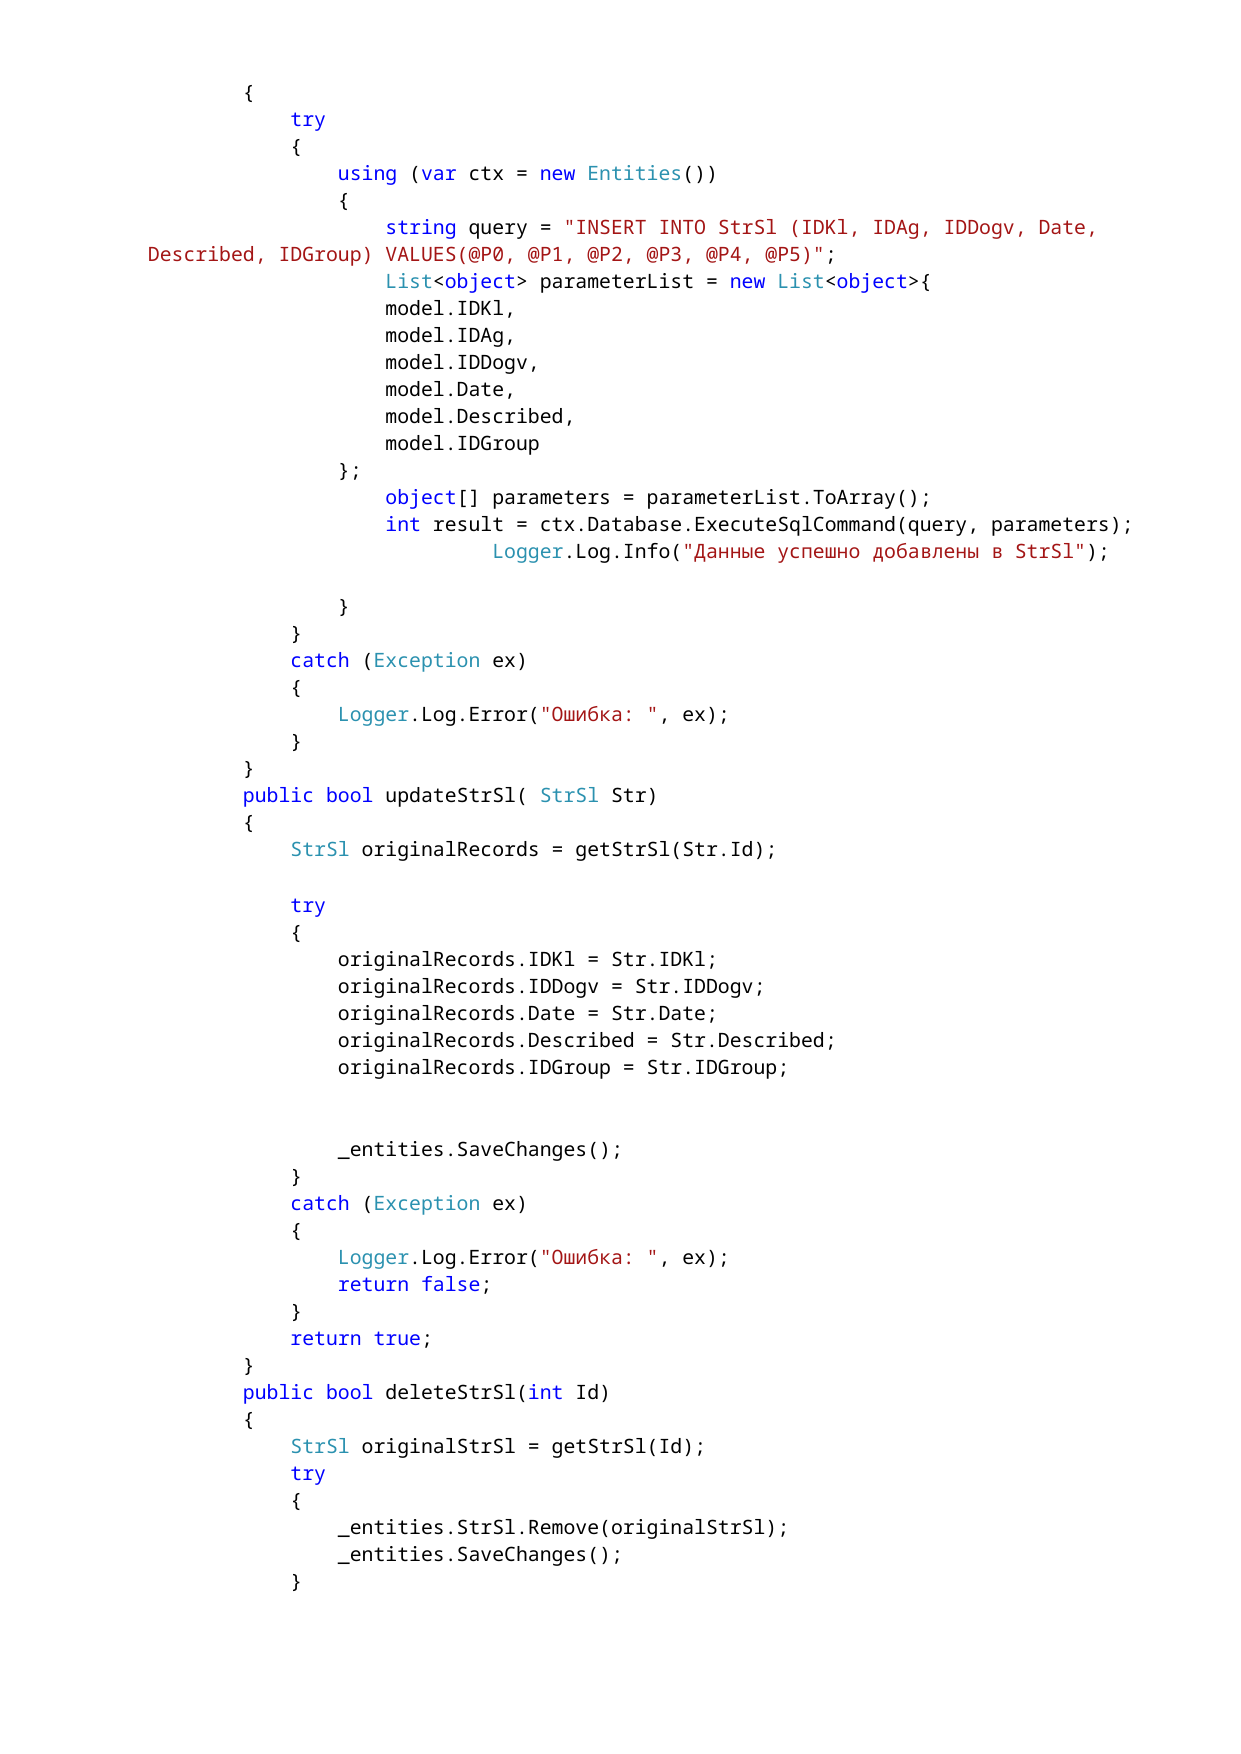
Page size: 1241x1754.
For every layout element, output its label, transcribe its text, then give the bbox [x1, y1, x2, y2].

text List<object> parameterList = new List<object>{ [148, 267, 1152, 294]
text model.IDGroup [148, 429, 1152, 456]
text } [148, 1163, 1152, 1190]
text model.Date, [148, 375, 1152, 402]
text originalRecords.Described = Str.Described; [148, 1026, 1152, 1053]
text _entities.StrSl.Remove(originalStrSl); [148, 1513, 1152, 1540]
text Logger.Log.Info("Данные успешно добавлены в StrSl"); [148, 537, 1152, 564]
text }; [148, 456, 1152, 483]
text { [148, 918, 1152, 945]
text } [148, 1352, 1152, 1378]
text originalRecords.IDDogv = Str.IDDogv; [148, 972, 1152, 999]
text { [148, 1486, 1152, 1513]
text model.IDAg, [148, 321, 1152, 348]
text { [148, 1406, 1152, 1432]
text } [148, 1298, 1152, 1324]
text string query = "INSERT INTO StrSl (IDKl, IDAg, IDDogv, Date, Described, IDGroup) VALUES(@P0, @P1, @P2, @P3, @P4, @P5)"; [148, 213, 1152, 267]
text StrSl originalStrSl = getStrSl(Id); [148, 1432, 1152, 1459]
text } [148, 754, 1152, 781]
text StrSl originalRecords = getStrSl(Str.Id); [148, 835, 1152, 862]
text _entities.SaveChanges(); [148, 1540, 1152, 1567]
text catch (Exception ex) [148, 647, 1152, 673]
text { [148, 78, 1152, 105]
text { [148, 1217, 1152, 1244]
text { [148, 132, 1152, 159]
text return false; [148, 1271, 1152, 1298]
text int result = ctx.Database.ExecuteSqlCommand(query, parameters); [148, 510, 1152, 537]
text } [148, 1567, 1152, 1594]
text using (var ctx = new Entities()) [148, 159, 1152, 186]
text try [148, 1459, 1152, 1486]
text { [148, 673, 1152, 701]
text model.IDKl, [148, 294, 1152, 321]
text return true; [148, 1324, 1152, 1352]
text try [148, 105, 1152, 132]
text Logger.Log.Error("Ошибка: ", ex); [148, 701, 1152, 727]
text _entities.SaveChanges(); [148, 1136, 1152, 1163]
text try [148, 891, 1152, 918]
text model.Described, [148, 402, 1152, 429]
text originalRecords.IDGroup = Str.IDGroup; [148, 1053, 1152, 1080]
text public bool deleteStrSl(int Id) [148, 1378, 1152, 1406]
text originalRecords.Date = Str.Date; [148, 999, 1152, 1026]
text } [148, 593, 1152, 619]
text originalRecords.IDKl = Str.IDKl; [148, 945, 1152, 972]
text Logger.Log.Error("Ошибка: ", ex); [148, 1244, 1152, 1271]
text catch (Exception ex) [148, 1190, 1152, 1217]
text public bool updateStrSl( StrSl Str) [148, 781, 1152, 808]
text } [148, 619, 1152, 647]
text { [148, 186, 1152, 213]
text model.IDDogv, [148, 348, 1152, 375]
text object[] parameters = parameterList.ToArray(); [148, 483, 1152, 510]
text { [148, 808, 1152, 835]
text } [148, 727, 1152, 754]
